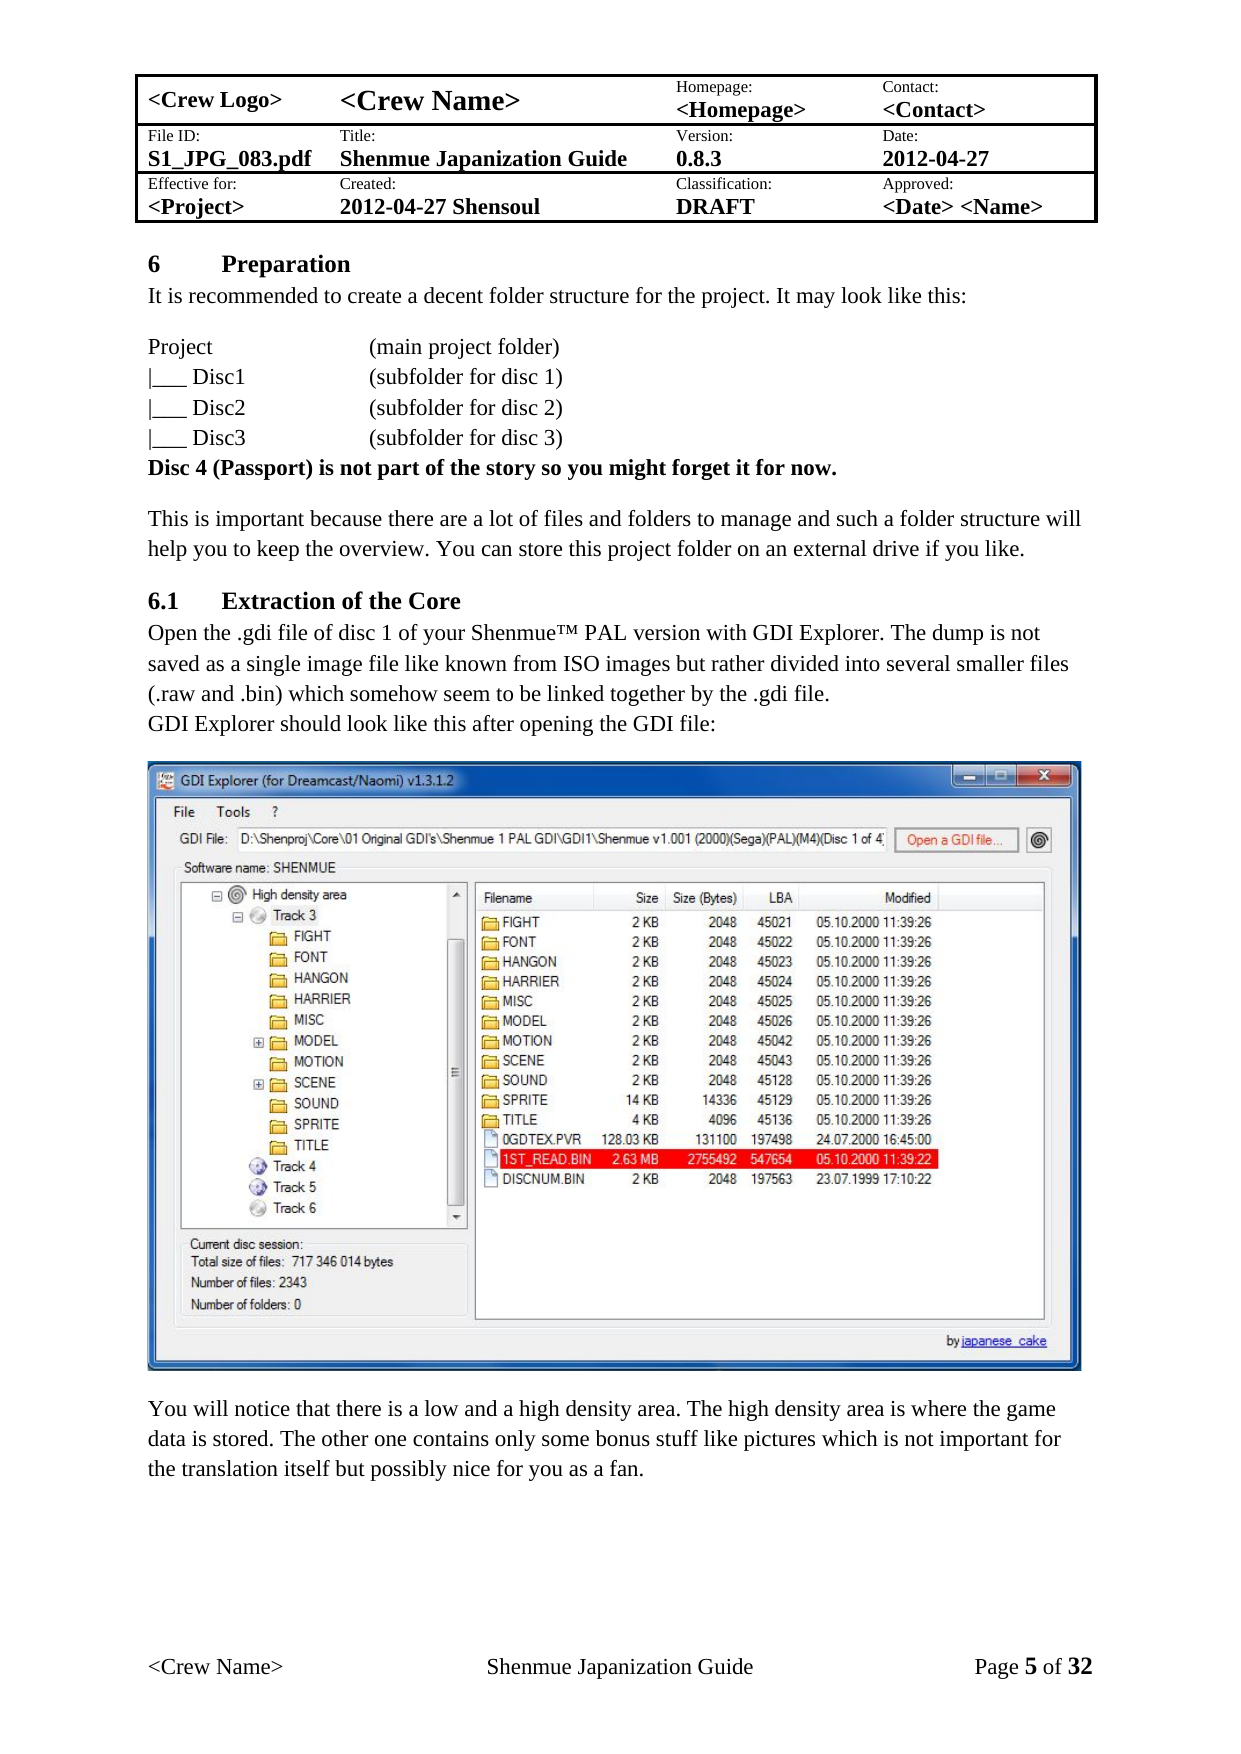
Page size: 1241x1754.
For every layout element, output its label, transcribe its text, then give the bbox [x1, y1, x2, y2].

text Open the .gdi file of disc 1 of your Shenmue™ PAL version with GDI Explorer. The dump is not saved as a single image file like known from ISO images but rather divided into several smaller files (.raw and .bin) which somehow seem to be linked together by the .gdi file. GDI Explorer should look like this after opening the GDI file: [148, 619, 1093, 736]
picture [147, 761, 1082, 1371]
text This is important because there are a lot of files and folders to manage and such a folder structure will help you to keep the overview. You can store this project folder on an external drive if you like. [148, 505, 1093, 562]
text It is recommended to create a decent folder structure for the project. It may look like this: [148, 282, 1093, 308]
subtitle Extraction of the Core [148, 586, 1093, 615]
text You will notice that there is a low and a high density area. The high density area is where the game data is stored. The other one contains only some bonus stuff like pictures which is not important for the translation itself but possibly nice for you as a fan. [148, 1395, 1093, 1482]
subtitle Preparation [148, 249, 1093, 278]
text Project (main project folder) |___ Disc1 (subfolder for disc 1) |___ Disc2 (subfolder for disc 2) |___ Disc3 (subfolder for disc 3) Disc 4 (Passport) is not part of the story so you might forget it for now. [148, 333, 1093, 480]
